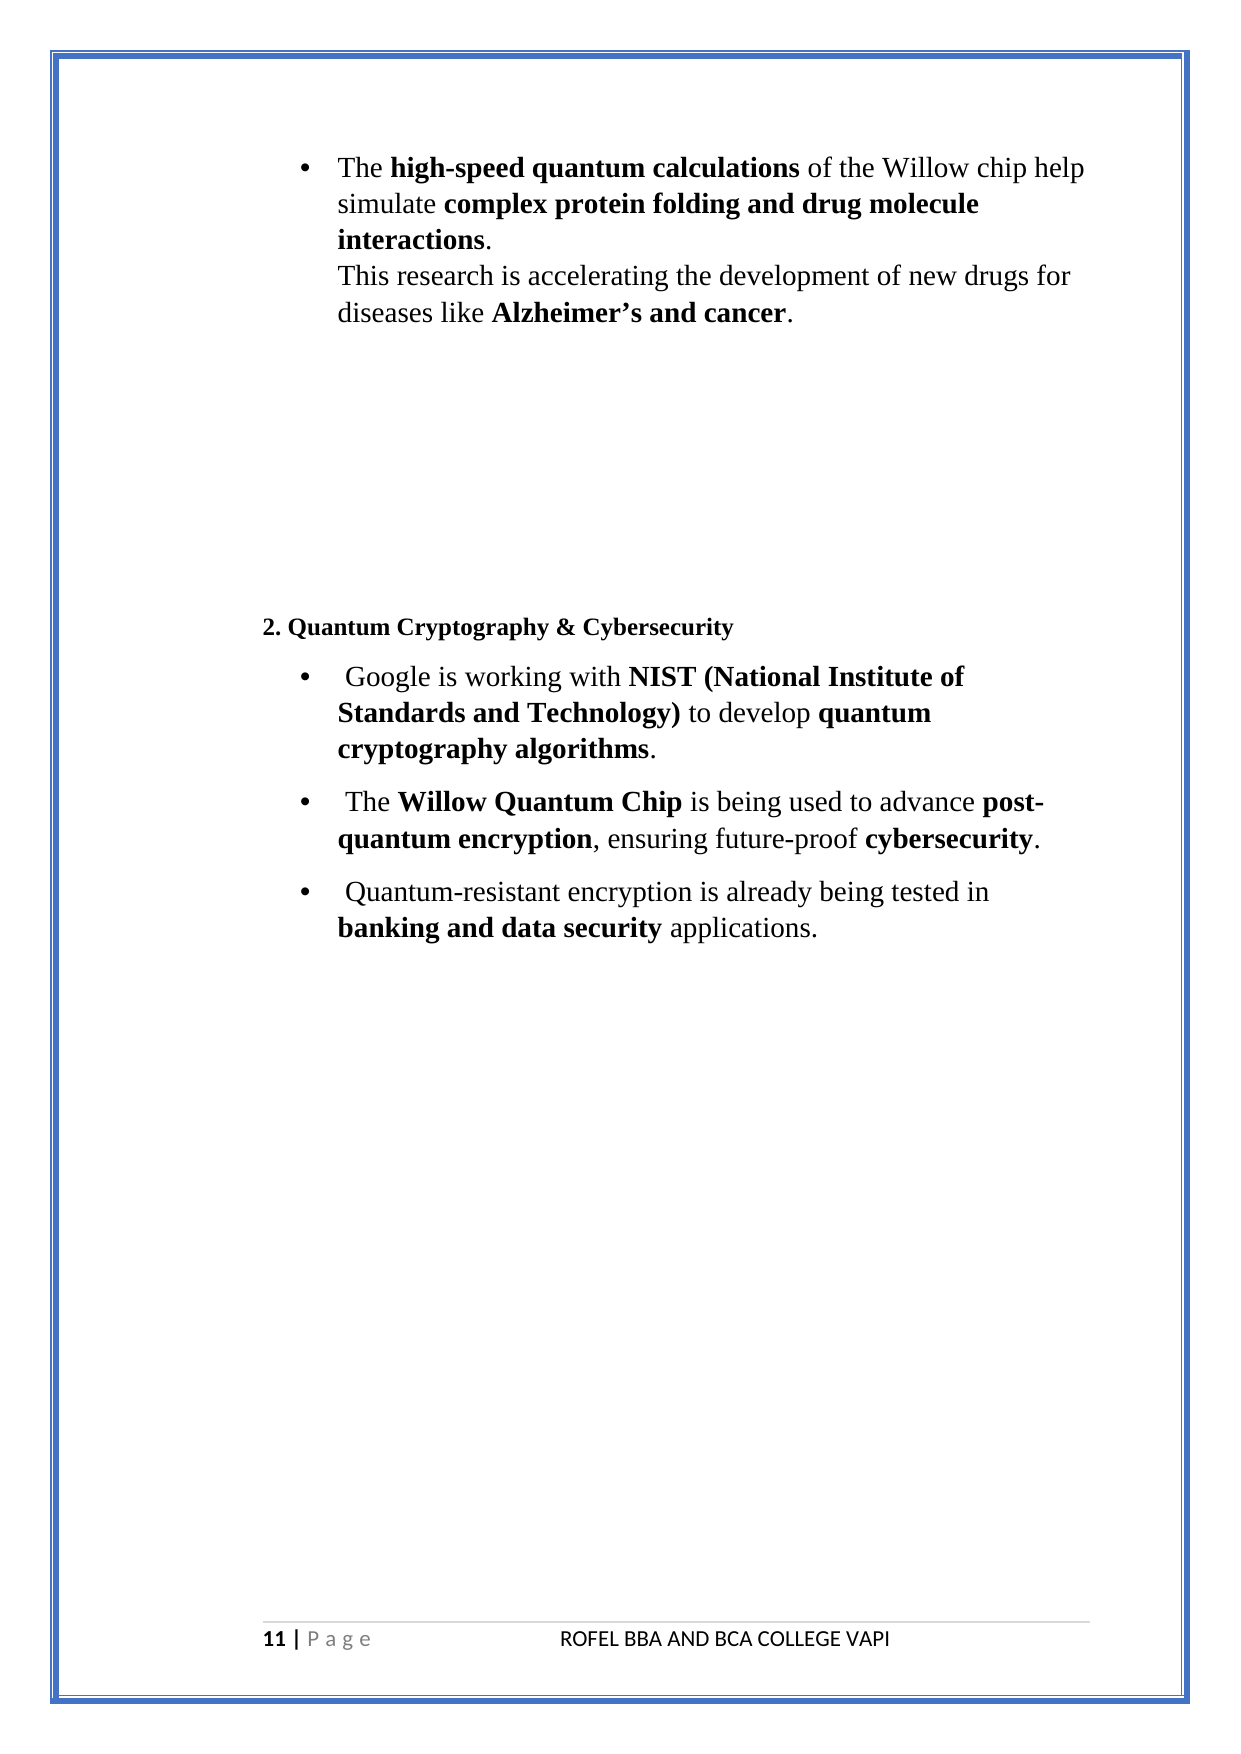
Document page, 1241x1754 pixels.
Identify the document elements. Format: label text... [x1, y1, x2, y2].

list Google is working with NIST (National Institute of Standards and Technology) to develop quantum cryptography algorithms. [300, 659, 1090, 765]
list The Willow Quantum Chip is being used to advance post-quantum encryption, ensuring future-proof cybersecurity. [300, 784, 1090, 854]
list The high-speed quantum calculations of the Willow chip help simulate complex protein folding and drug molecule interactions. This research is accelerating the development of new drugs for diseases like Alzheimer’s and cancer. [300, 150, 1090, 328]
list Quantum-resistant encryption is already being tested in banking and data security applications. [300, 873, 1090, 943]
text 2. Quantum Cryptography & Cybersecurity [262, 612, 1090, 640]
